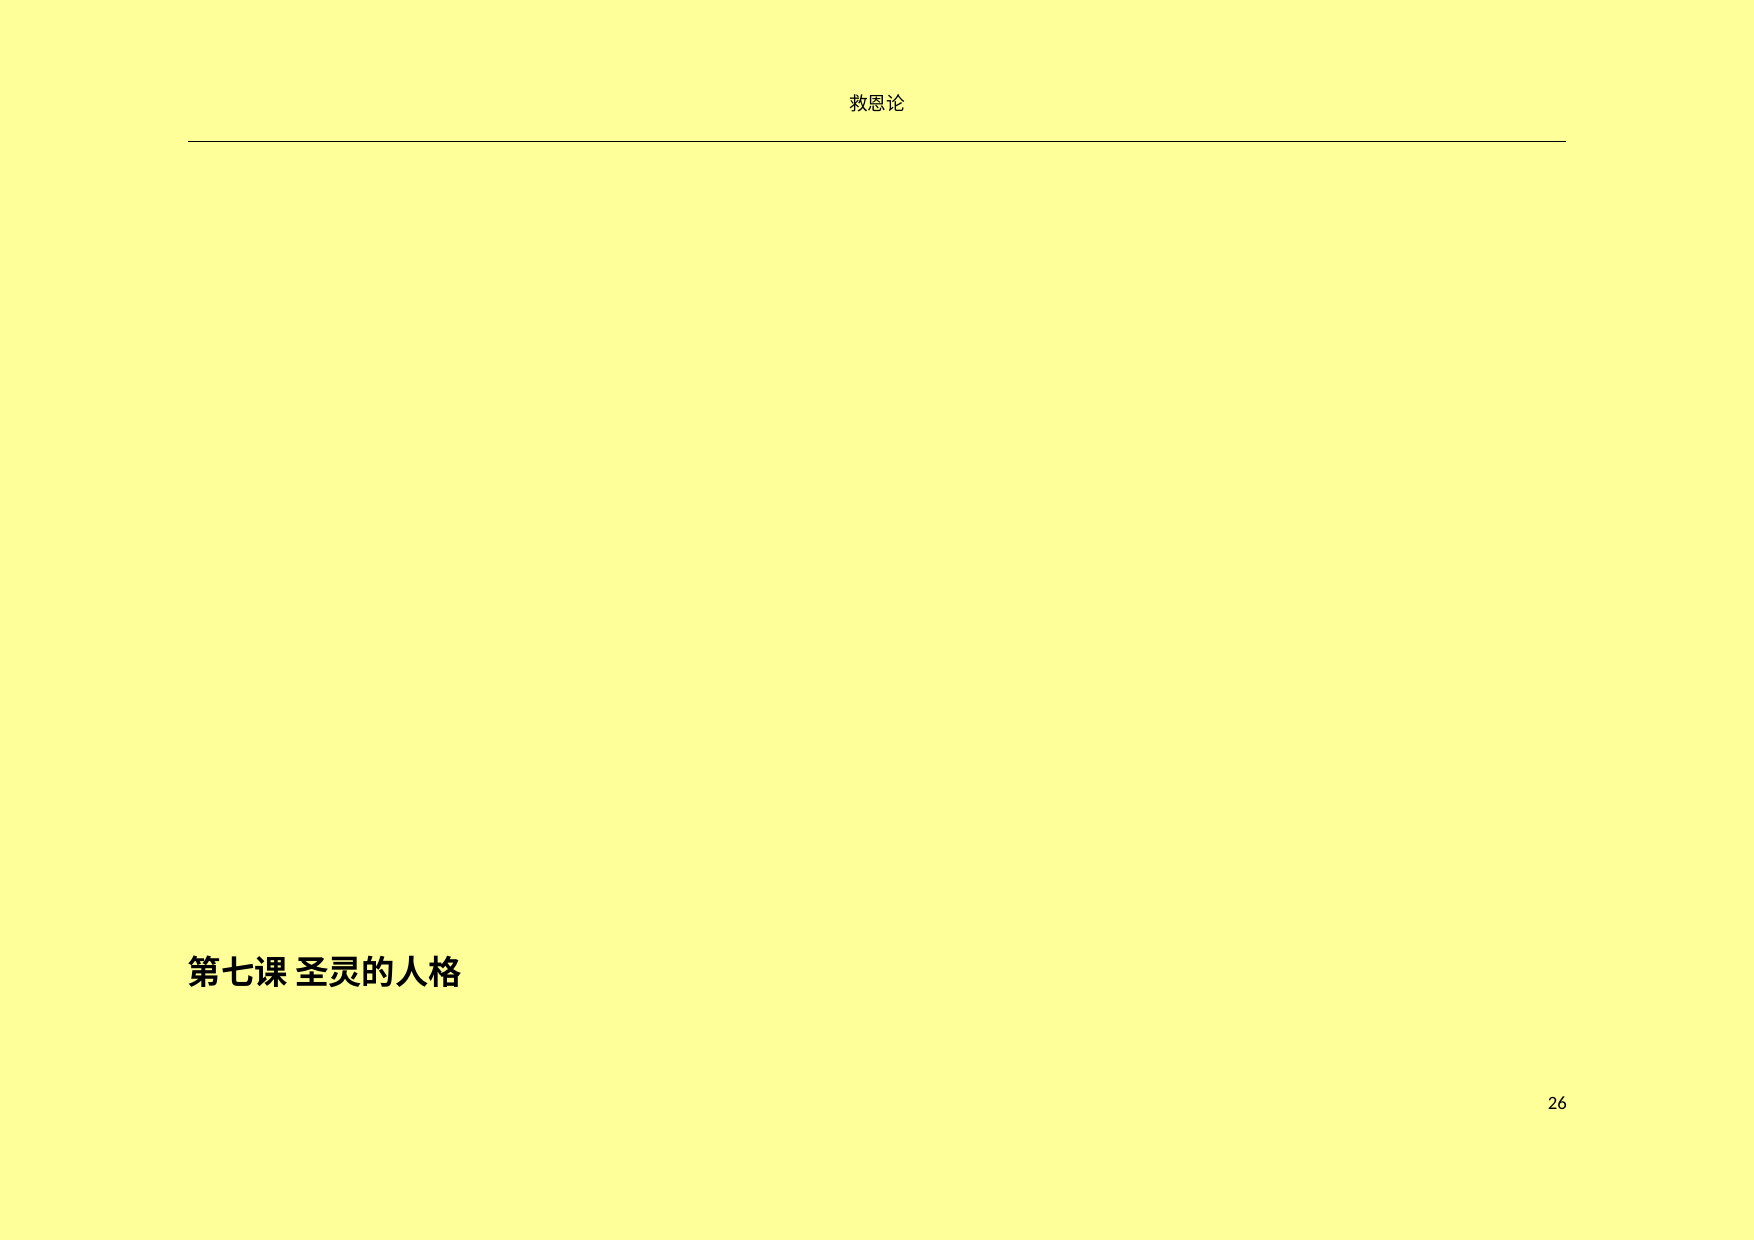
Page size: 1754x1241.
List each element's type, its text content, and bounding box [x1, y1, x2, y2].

subtitle 第七课 圣灵的人格 [187, 938, 1566, 1003]
